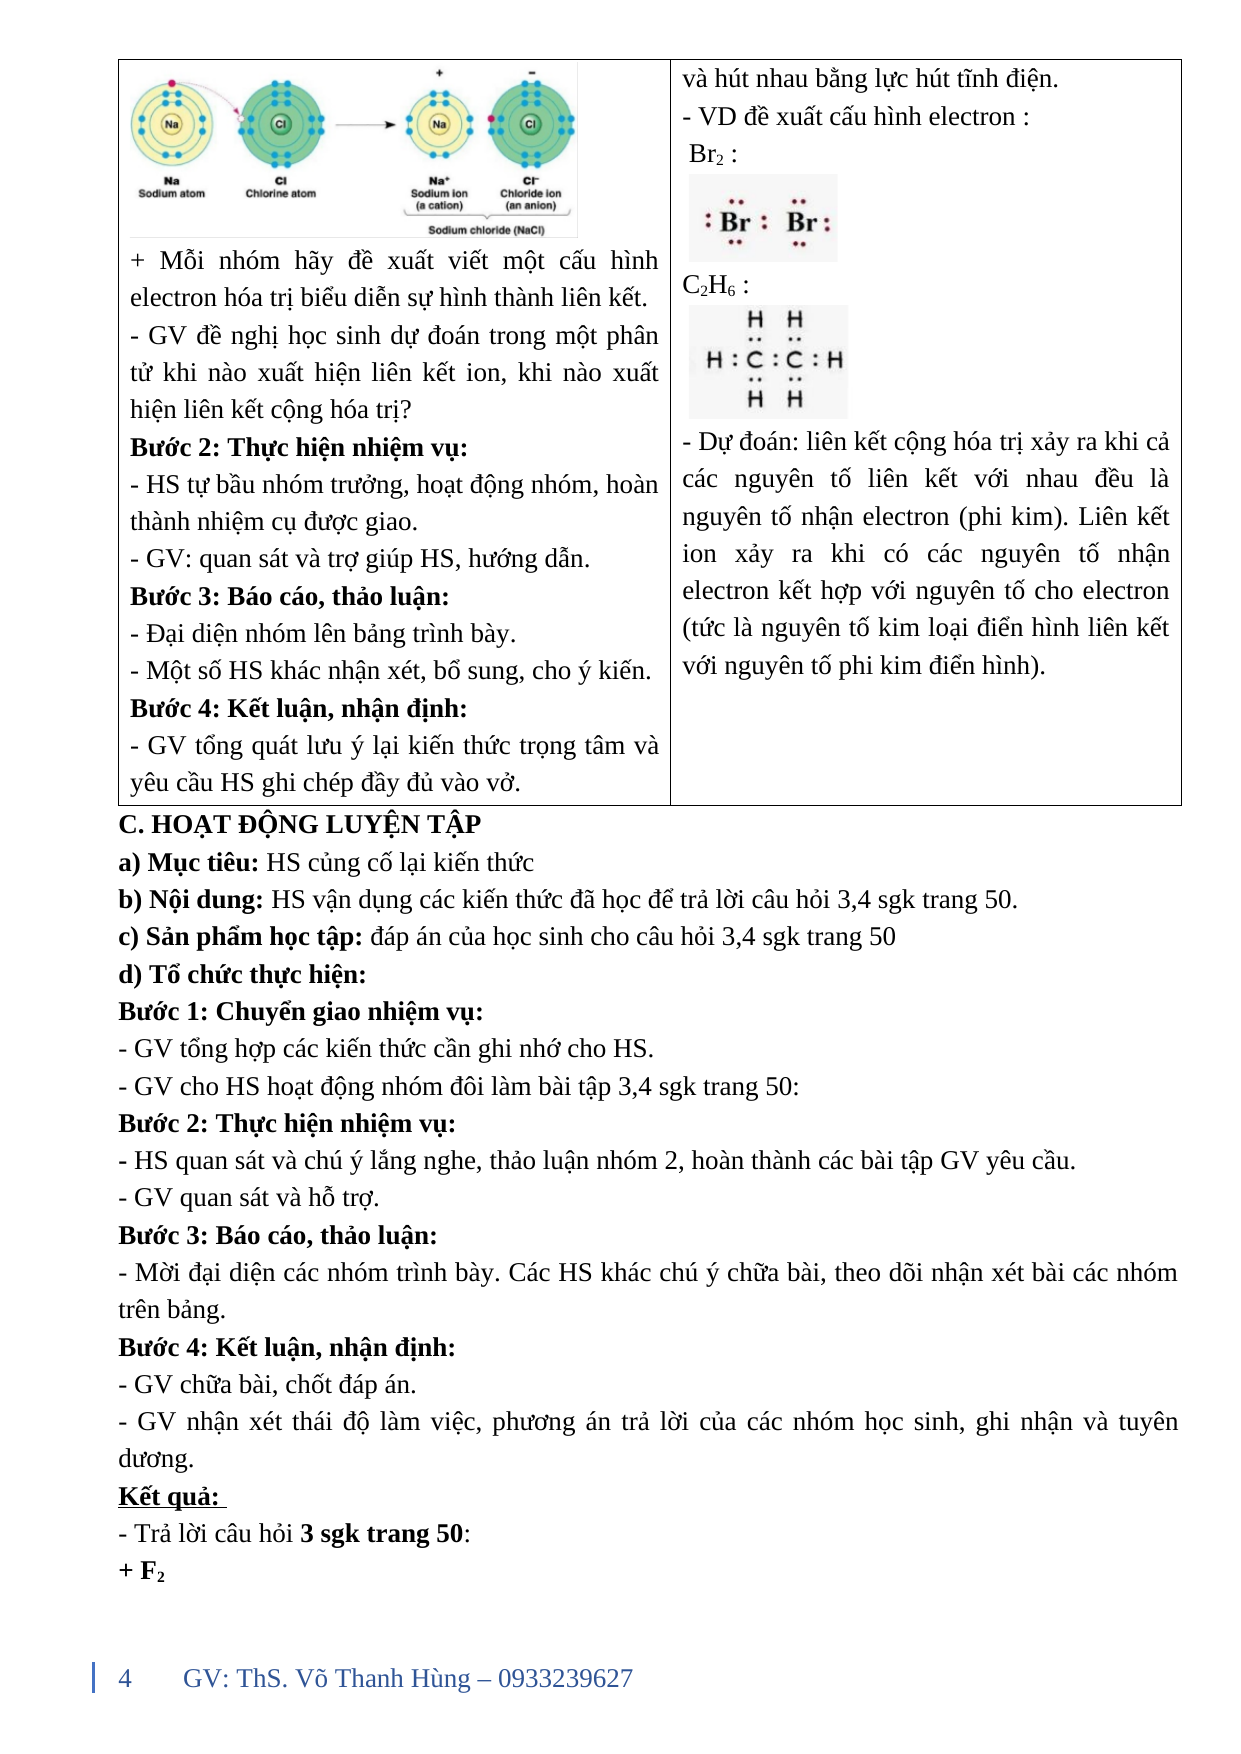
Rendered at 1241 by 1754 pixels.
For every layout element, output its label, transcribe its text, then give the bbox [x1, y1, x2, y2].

text - GV cho HS hoạt động nhóm đôi làm bài tập 3,4 sgk trang 50: [118, 1070, 1181, 1101]
text - Trả lời câu hỏi 3 sgk trang 50: [118, 1517, 1181, 1548]
text - HS quan sát và chú ý lắng nghe, thảo luận nhóm 2, hoàn thành các bài tập GV yêu cầu. [118, 1144, 1181, 1175]
text - GV quan sát và hỗ trợ. [118, 1182, 1181, 1213]
text d) Tổ chức thực hiện: [118, 958, 1181, 989]
text c) Sản phẩm học tập: đáp án của học sinh cho câu hỏi 3,4 sgk trang 50 [118, 921, 1181, 952]
text Bước 1: Chuyển giao nhiệm vụ: [118, 995, 1181, 1026]
text b) Nội dung: HS vận dụng các kiến thức đã học để trả lời câu hỏi 3,4 sgk trang 50. [118, 883, 1181, 914]
picture [129, 62, 579, 239]
text - GV tổng hợp các kiến thức cần ghi nhớ cho HS. [118, 1032, 1181, 1063]
text Kết quả: [118, 1480, 1181, 1511]
picture [688, 174, 838, 262]
text Bước 2: Thực hiện nhiệm vụ: [118, 1107, 1181, 1138]
text - Mời đại diện các nhóm trình bày. Các HS khác chú ý chữa bài, theo dõi nhận xét bài các nhóm trên bảng. [118, 1256, 1181, 1324]
text Bước 3: Báo cáo, thảo luận: [118, 1219, 1181, 1250]
text Bước 4: Kết luận, nhận định: [118, 1331, 1181, 1362]
picture [688, 305, 858, 419]
text C. HOẠT ĐỘNG LUYỆN TẬP [118, 809, 1181, 840]
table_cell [119, 60, 670, 805]
text + F2 [118, 1554, 1181, 1586]
text a) Mục tiêu: HS củng cố lại kiến thức [118, 846, 1181, 877]
text - GV nhận xét thái độ làm việc, phương án trả lời của các nhóm học sinh, ghi nhận và tuyên dương. [118, 1405, 1181, 1474]
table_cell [671, 60, 1181, 805]
text - GV chữa bài, chốt đáp án. [118, 1368, 1181, 1399]
